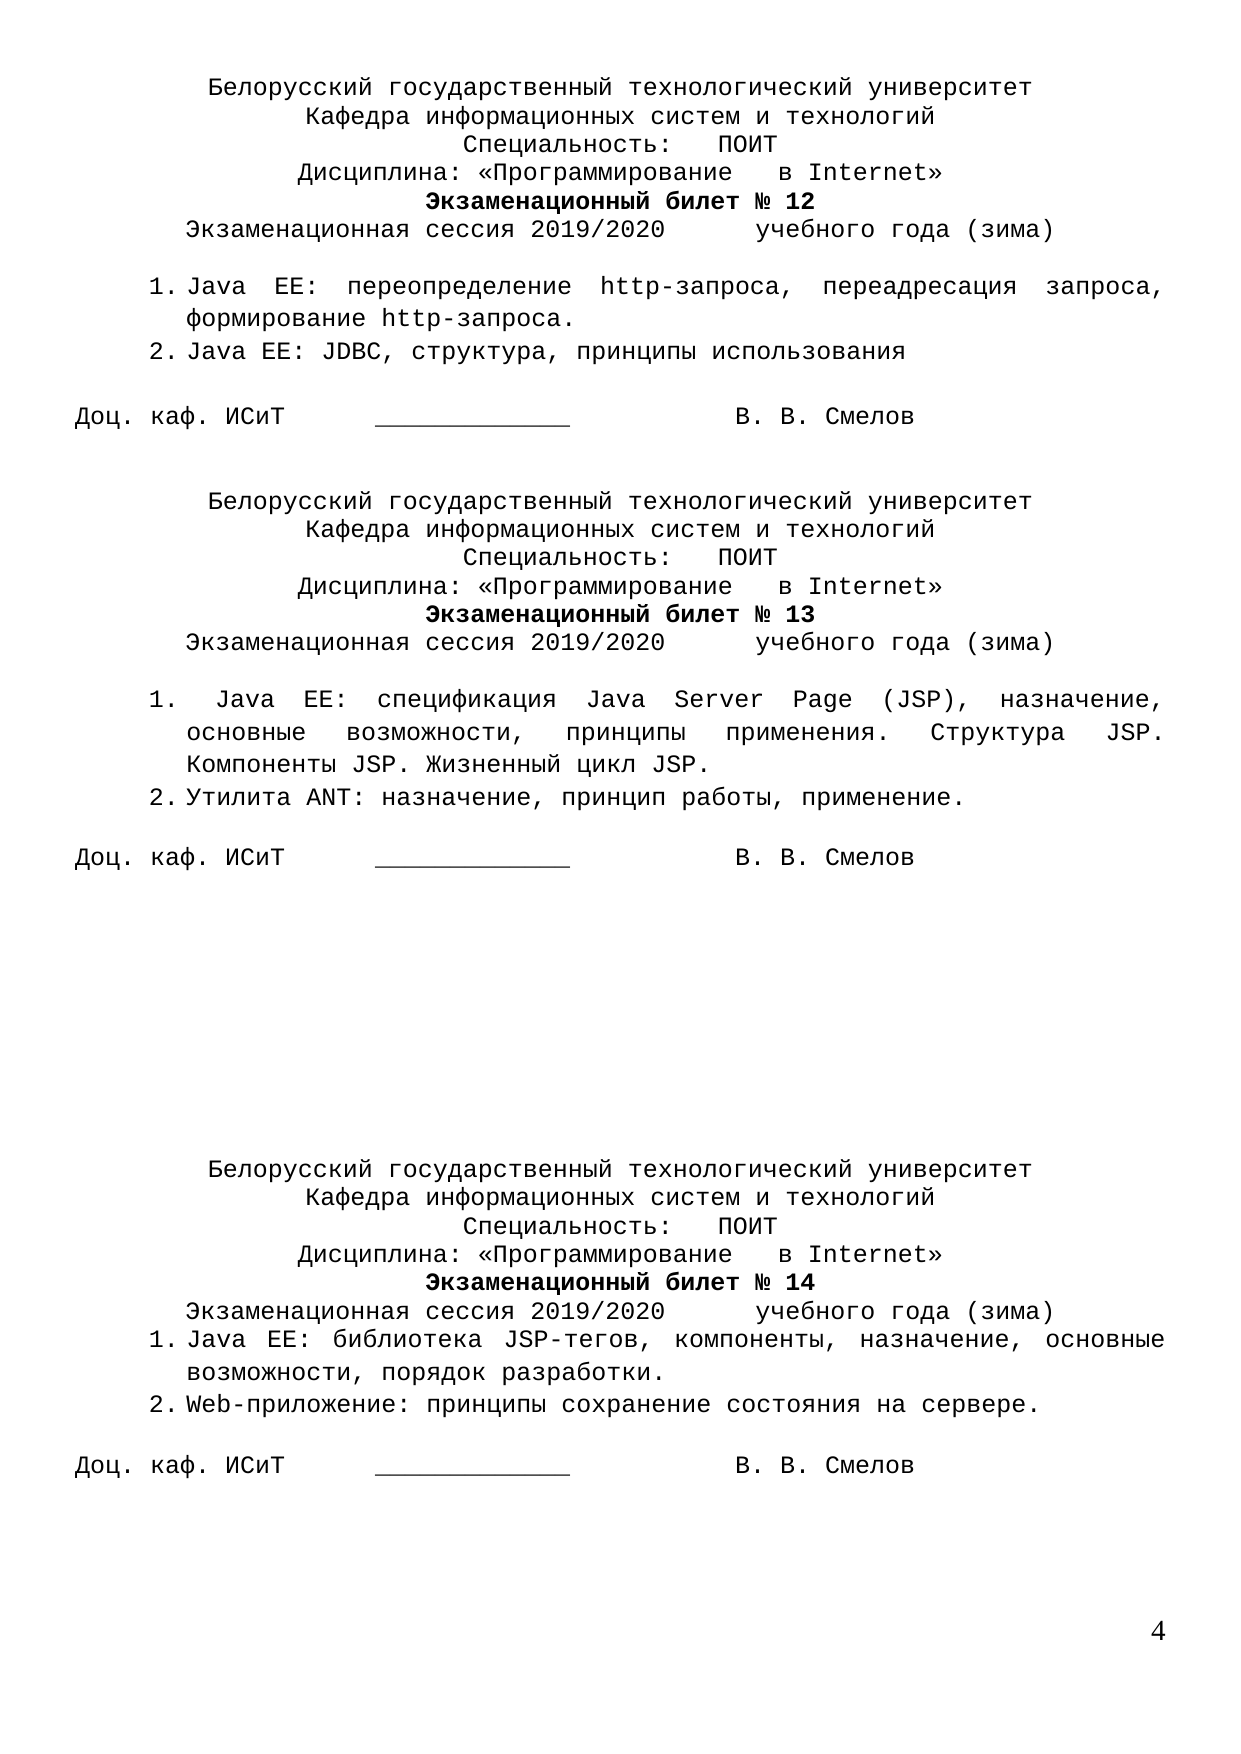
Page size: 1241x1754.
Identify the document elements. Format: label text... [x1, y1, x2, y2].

text Экзаменационный билет № 14 [75, 1270, 1165, 1298]
text Доц. каф. ИСиТ _____________ В. В. Смелов [75, 1452, 1165, 1481]
text Кафедра информационных систем и технологий [75, 517, 1165, 545]
text Экзаменационная сессия 2019/2020 учебного года (зима) [75, 217, 1165, 245]
text Экзаменационная сессия 2019/2020 учебного года (зима) [75, 1298, 1165, 1327]
text Специальность: ПОИТ [75, 545, 1165, 573]
text Специальность: ПОИТ [75, 132, 1165, 160]
list Java EE: библиотека JSP-тегов, компоненты, назначение, основные возможности, порядок разработки. [149, 1327, 1165, 1387]
text Дисциплина: «Программирование в Internet» [75, 160, 1165, 188]
text Белорусский государственный технологический университет [75, 1157, 1165, 1185]
text Экзаменационная сессия 2019/2020 учебного года (зима) [75, 630, 1165, 658]
list Java EE: переопределение http-запроса, переадресация запроса, формирование http-запроса. [149, 273, 1165, 334]
text Белорусский государственный технологический университет [75, 75, 1165, 103]
text Кафедра информационных систем и технологий [75, 103, 1165, 132]
text Белорусский государственный технологический университет [75, 488, 1165, 517]
list Web-приложение: принципы сохранение состояния на сервере. [149, 1392, 1165, 1420]
text Кафедра информационных систем и технологий [75, 1185, 1165, 1213]
list Утилита ANT: назначение, принцип работы, применение. [149, 784, 1165, 812]
text Экзаменационный билет № 13 [75, 602, 1165, 630]
text Специальность: ПОИТ [75, 1213, 1165, 1242]
list Java EE: JDBC, структура, принципы использования [149, 338, 1165, 367]
text Дисциплина: «Программирование в Internet» [75, 573, 1165, 602]
text Доц. каф. ИСиТ _____________ В. В. Смелов [75, 845, 1165, 873]
text Доц. каф. ИСиТ _____________ В. В. Смелов [75, 403, 1165, 432]
text Дисциплина: «Программирование в Internet» [75, 1242, 1165, 1270]
text Экзаменационный билет № 12 [75, 188, 1165, 217]
list Java EE: спецификация Java Server Page (JSP), назначение, основные возможности, принципы применения. Структура JSP. Компоненты JSP. Жизненный цикл JSP. [149, 687, 1165, 780]
